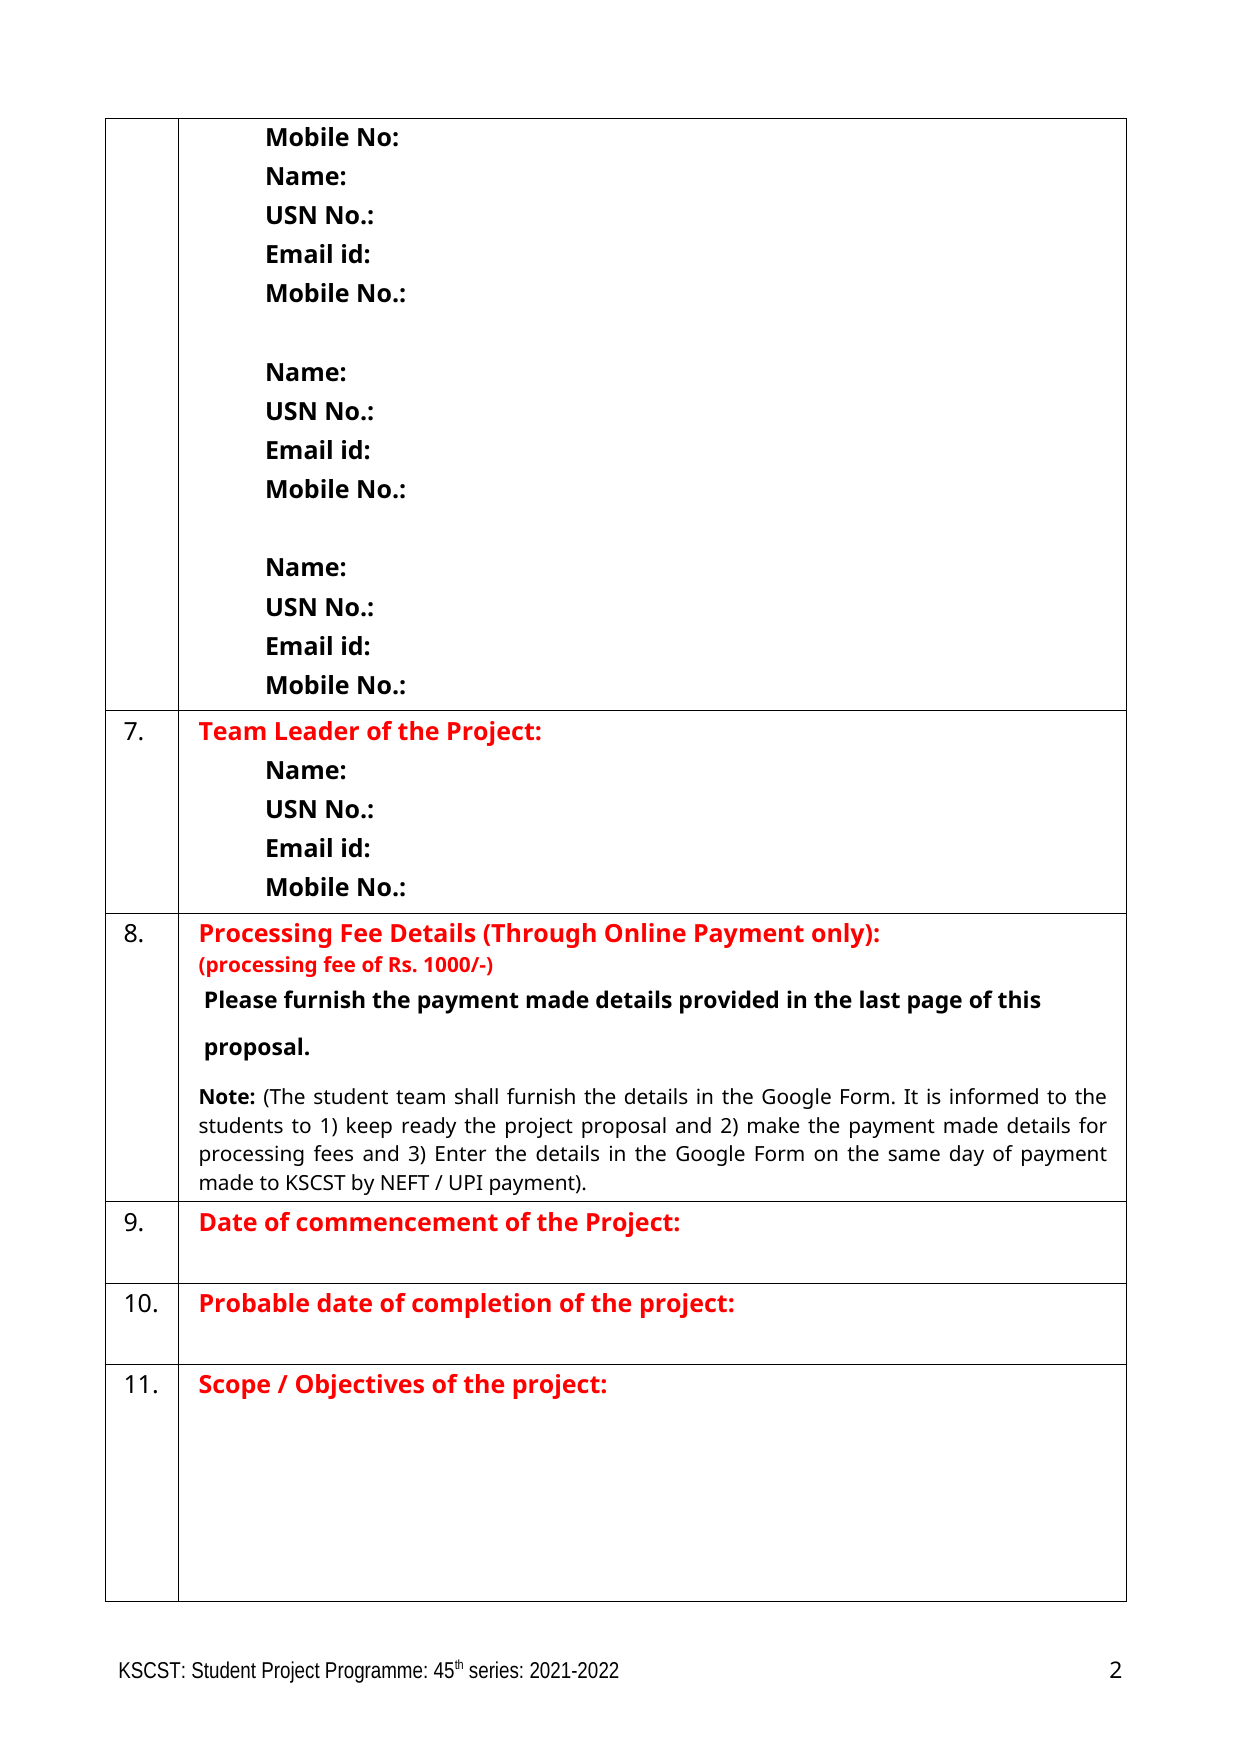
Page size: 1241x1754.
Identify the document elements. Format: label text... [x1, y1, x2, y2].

table_cell Team Leader of the Project: Name: USN No.: Email id: Mobile No.: [179, 711, 1126, 913]
table_cell [106, 711, 178, 913]
table_cell [106, 119, 178, 710]
table_cell Probable date of completion of the project: [179, 1284, 1126, 1364]
table_cell [106, 1202, 178, 1282]
table_cell [106, 1365, 178, 1601]
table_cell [179, 1365, 1126, 1601]
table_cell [179, 119, 1126, 710]
table_cell [106, 1284, 178, 1364]
table_cell Processing Fee Details (Through Online Payment only): (processing fee of Rs. 1000/-) Please furnish the payment made details provided in the last page of this proposal. Note: (The student team shall furnish the details in the Google Form. It is informed to the students to 1) keep ready the project proposal and 2) make the payment made details for processing fees and 3) Enter the details in the Google Form on the same day of payment made to KSCST by NEFT / UPI payment). [179, 914, 1126, 1201]
table_cell Date of commencement of the Project: [179, 1202, 1126, 1282]
table_cell [106, 914, 178, 1201]
